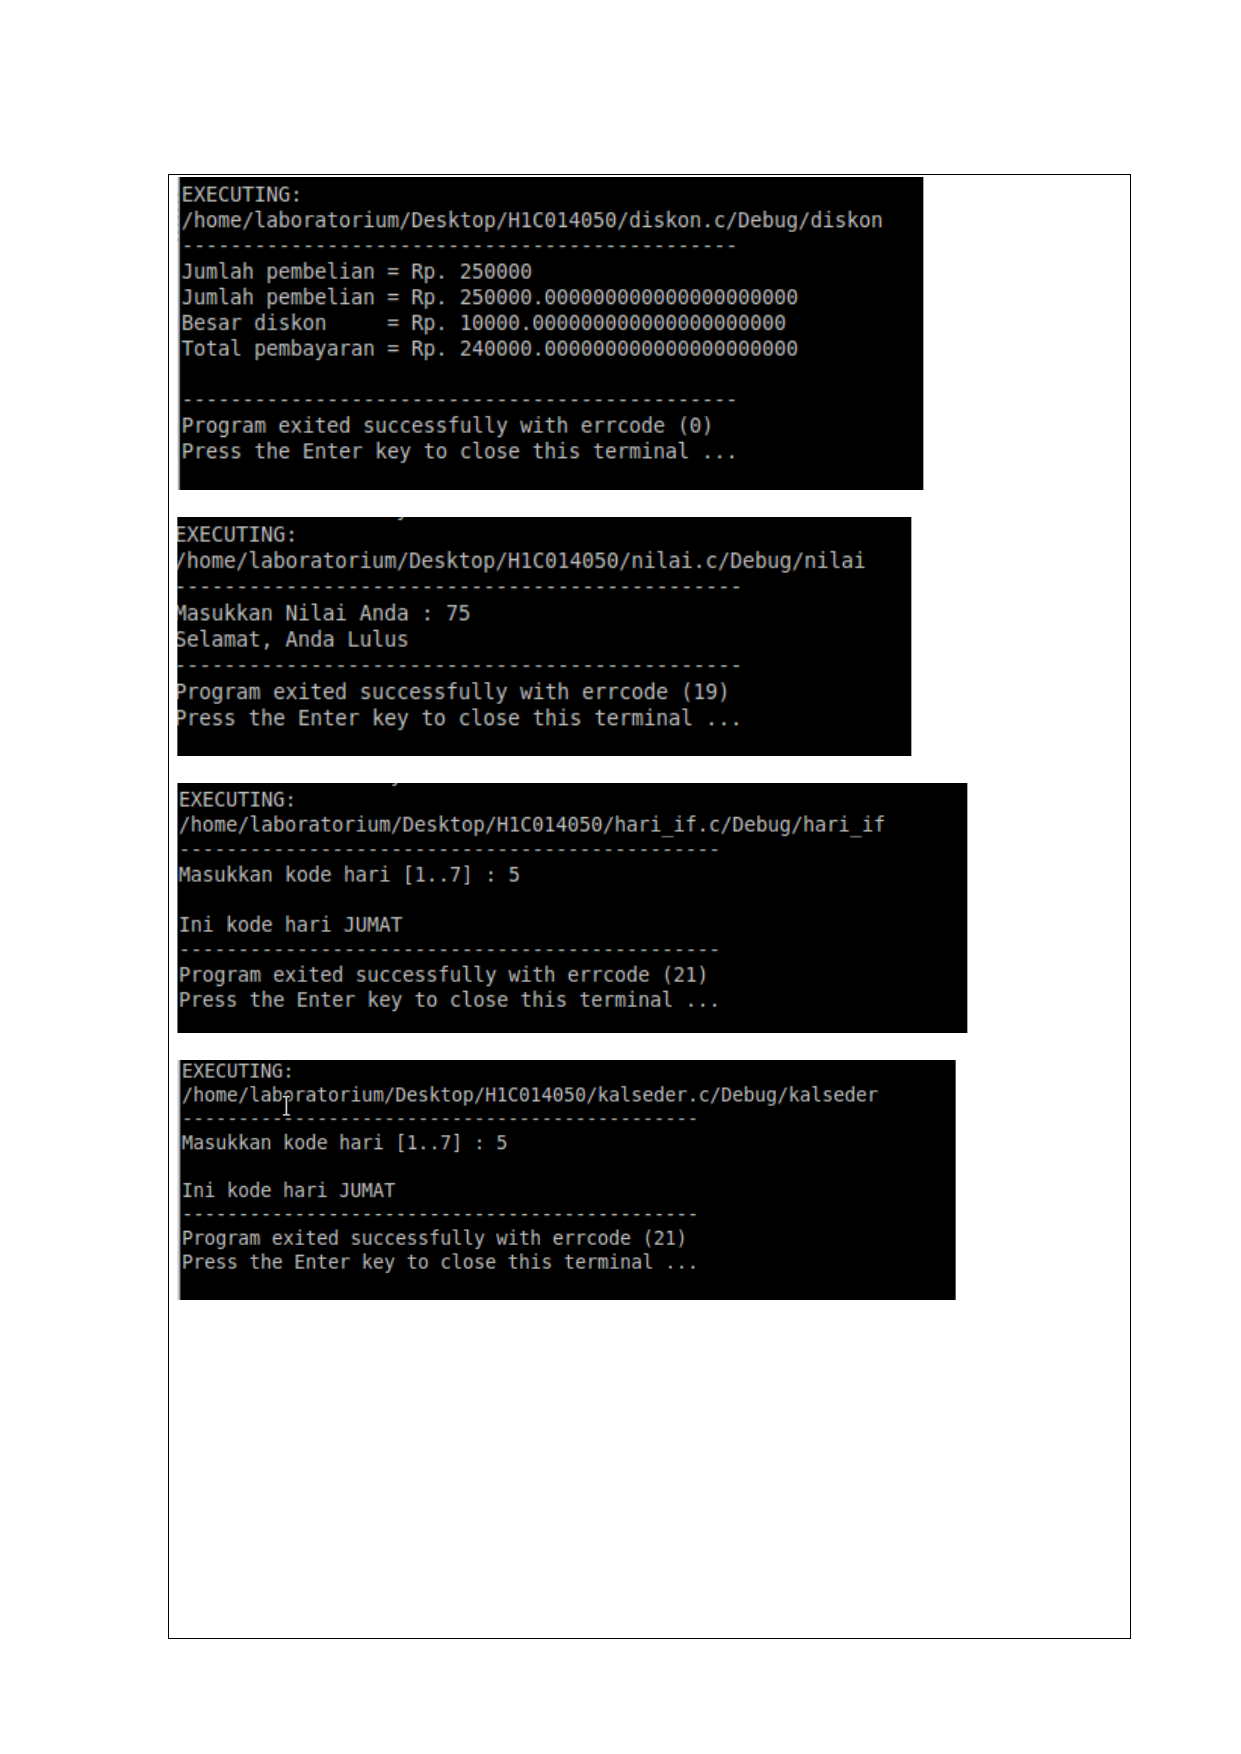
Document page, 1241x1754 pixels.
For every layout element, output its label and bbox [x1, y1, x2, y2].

picture [177, 177, 924, 490]
picture [177, 783, 968, 1033]
picture [177, 517, 912, 756]
picture [177, 1060, 956, 1300]
